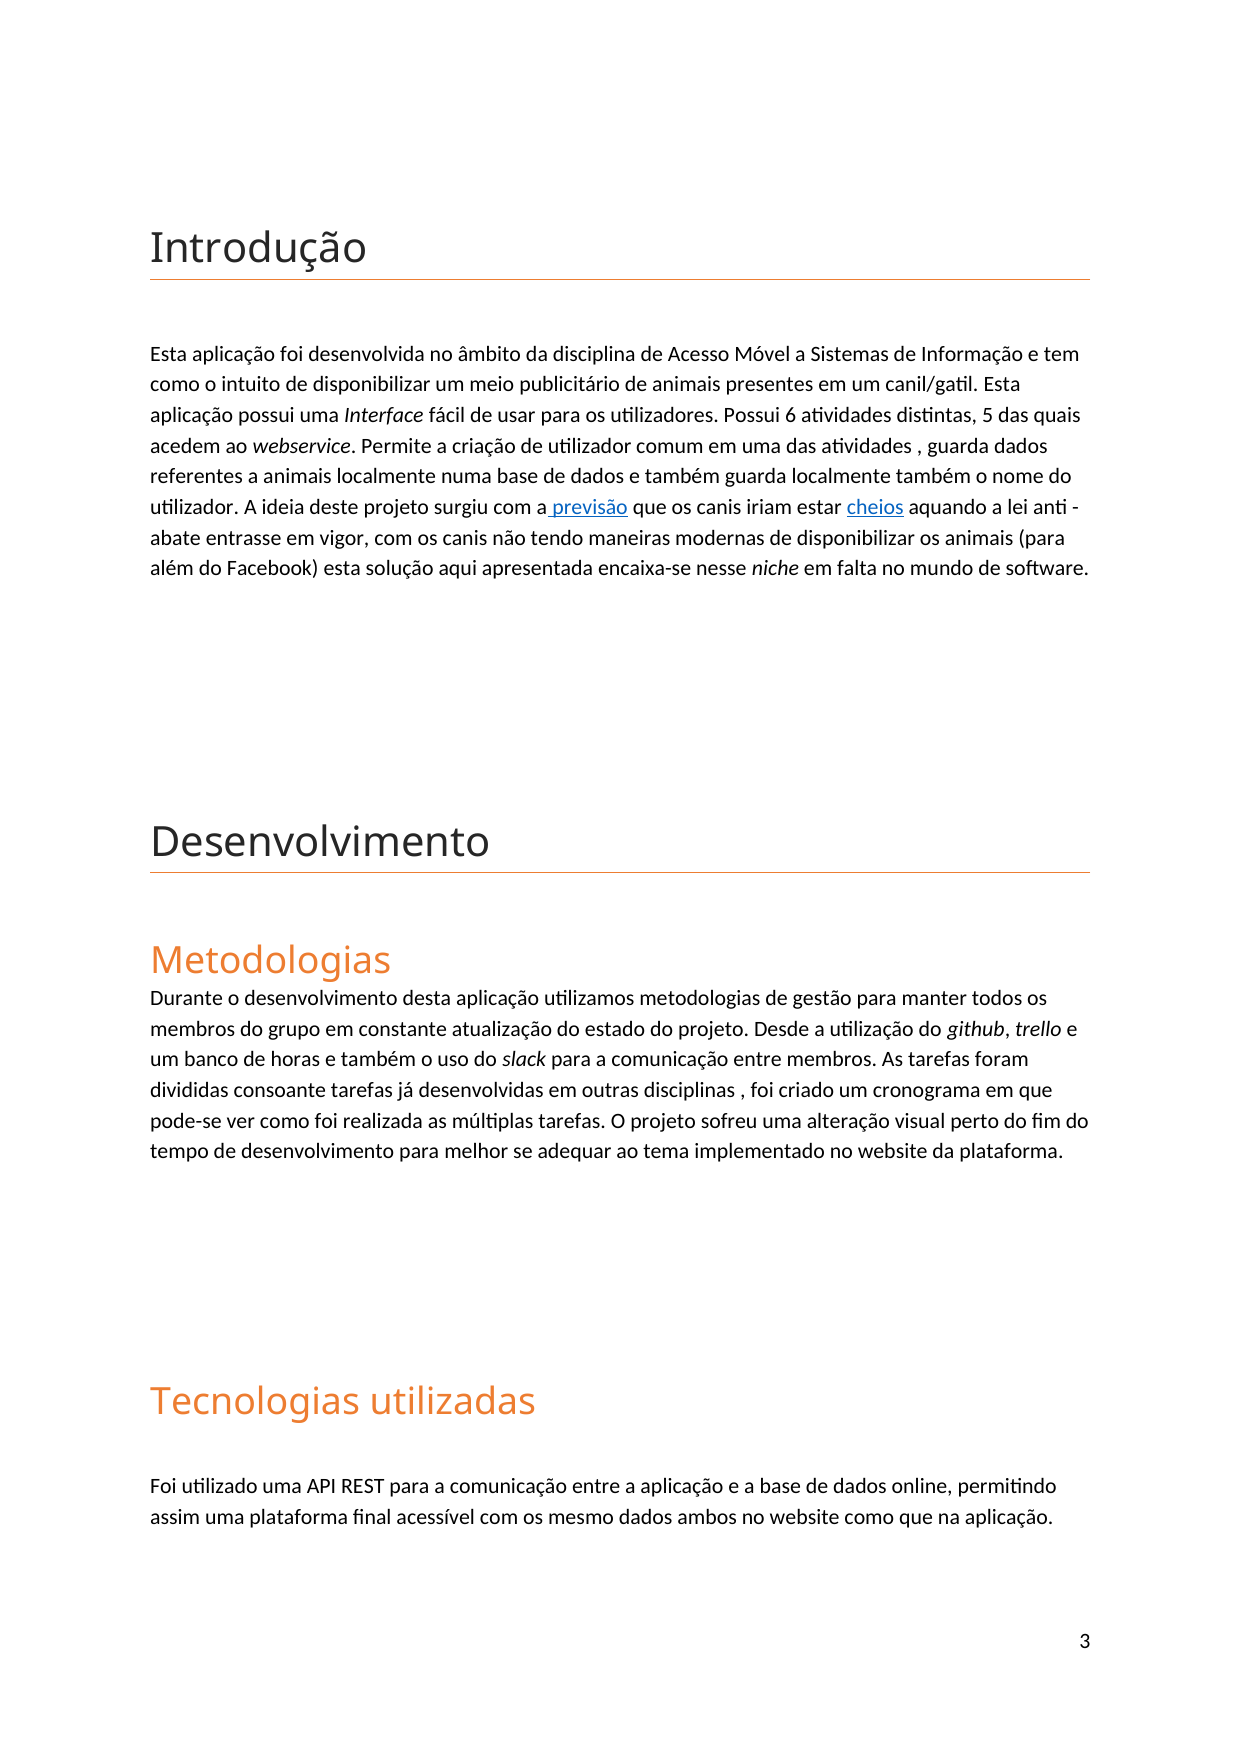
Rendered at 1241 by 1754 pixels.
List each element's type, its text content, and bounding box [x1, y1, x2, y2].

subtitle Tecnologias utilizadas [150, 1374, 1090, 1425]
text Durante o desenvolvimento desta aplicação utilizamos metodologias de gestão para manter todos os membros do grupo em constante atualização do estado do projeto. Desde a utilização do github, trello e um banco de horas e também o uso do slack para a comunicação entre membros. As tarefas foram divididas consoante tarefas já desenvolvidas em outras disciplinas , foi criado um cronograma em que pode-se ver como foi realizada as múltiplas tarefas. O projeto sofreu uma alteração visual perto do fim do tempo de desenvolvimento para melhor se adequar ao tema implementado no website da plataforma. [150, 984, 1090, 1164]
subtitle Metodologias [150, 933, 1090, 984]
text Foi utilizado uma API REST para a comunicação entre a aplicação e a base de dados online, permitindo assim uma plataforma final acessível com os mesmo dados ambos no website como que na aplicação. [150, 1472, 1090, 1529]
subtitle Desenvolvimento [150, 812, 1090, 872]
subtitle Introdução [150, 218, 1090, 279]
text Esta aplicação foi desenvolvida no âmbito da disciplina de Acesso Móvel a Sistemas de Informação e tem como o intuito de disponibilizar um meio publicitário de animais presentes em um canil/gatil. Esta aplicação possui uma Interface fácil de usar para os utilizadores. Possui 6 atividades distintas, 5 das quais acedem ao webservice. Permite a criação de utilizador comum em uma das atividades , guarda dados referentes a animais localmente numa base de dados e também guarda localmente também o nome do utilizador. A ideia deste projeto surgiu com a previsão que os canis iriam estar cheios aquando a lei anti -abate entrasse em vigor, com os canis não tendo maneiras modernas de disponibilizar os animais (para além do Facebook) esta solução aqui apresentada encaixa-se nesse niche em falta no mundo de software. [150, 340, 1090, 581]
